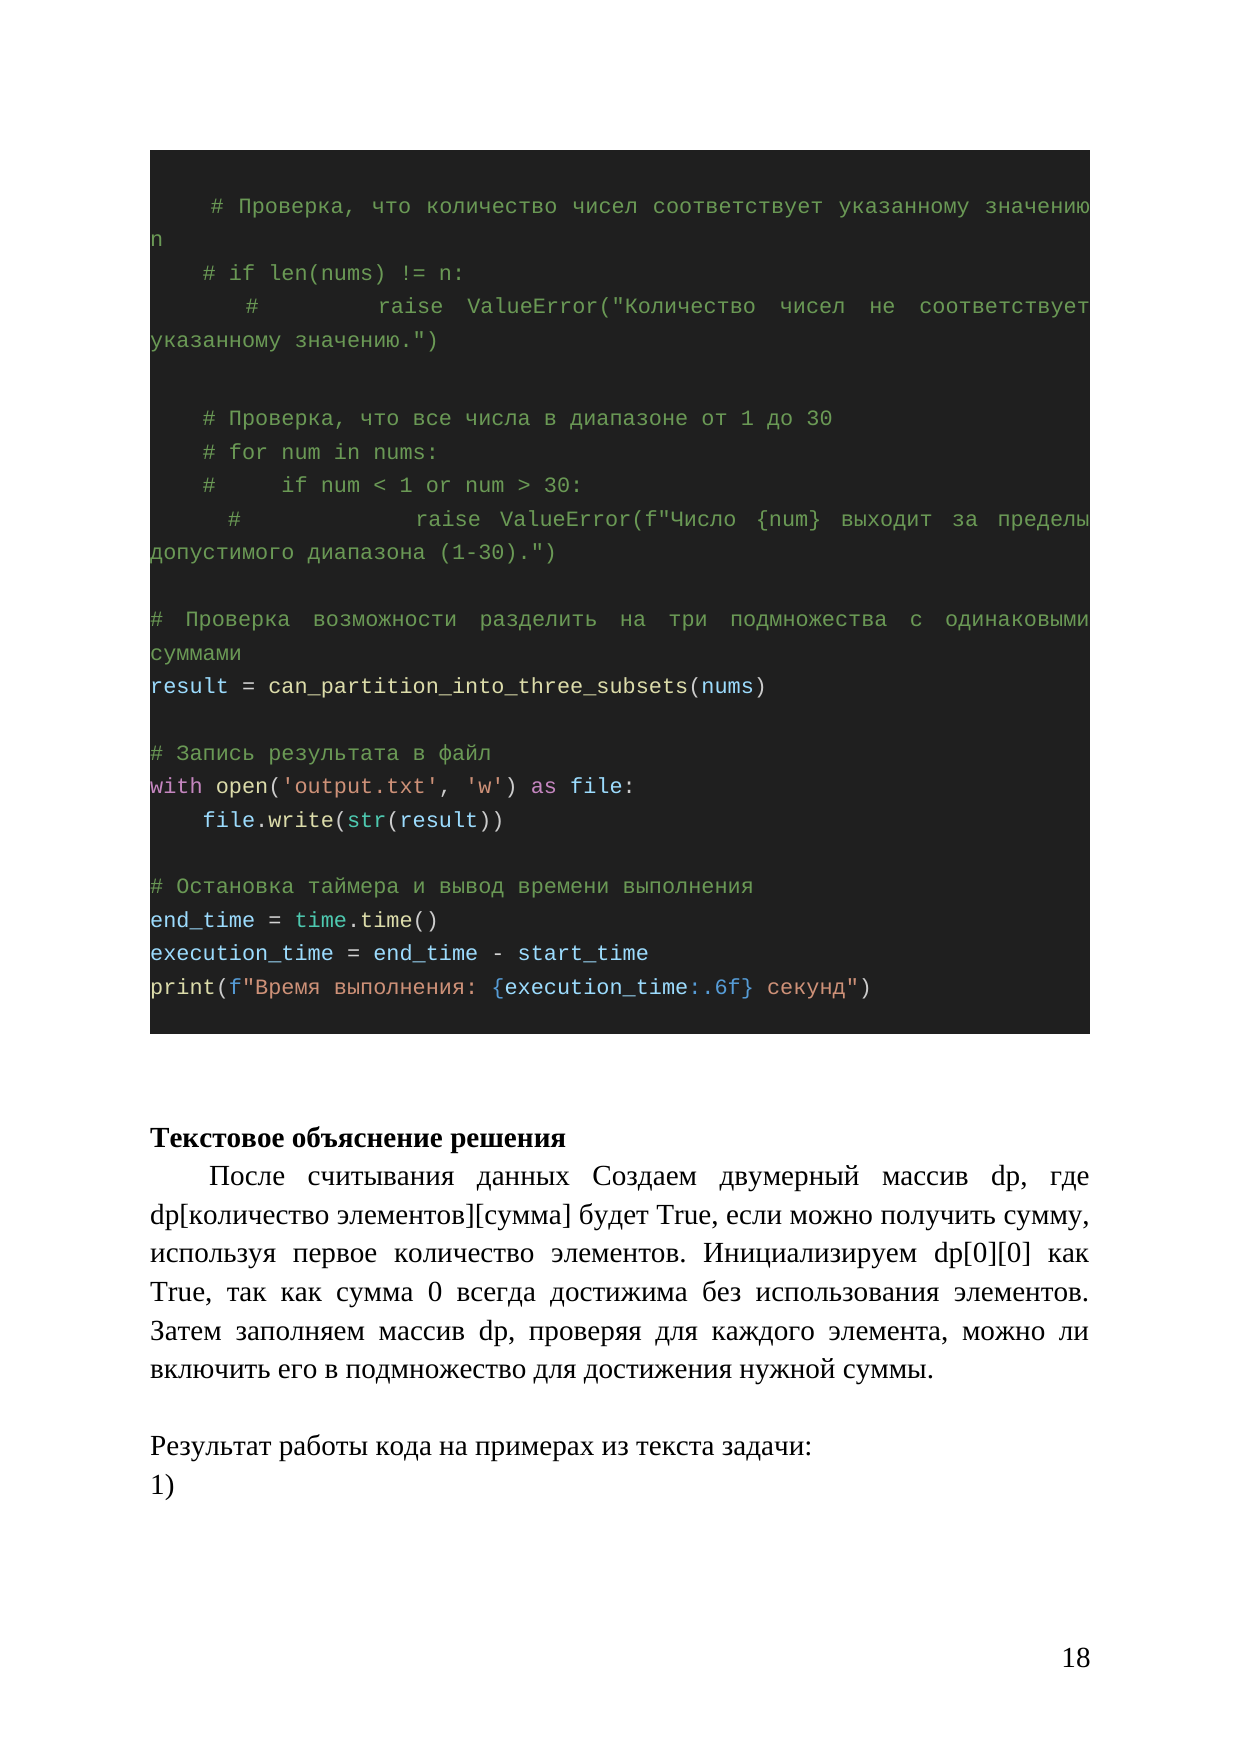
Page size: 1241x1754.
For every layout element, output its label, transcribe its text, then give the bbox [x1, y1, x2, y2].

text # raise ValueError(f"Число {num} выходит за пределы допустимого диапазона (1-30).") [150, 508, 1090, 566]
text print(f"Время выполнения: {execution_time:.6f} секунд") [150, 976, 1090, 1001]
text Результат работы кода на примерах из текста задачи: [150, 1428, 1090, 1462]
text # Остановка таймера и вывод времени выполнения [150, 876, 1090, 901]
text 1) [150, 1467, 1090, 1500]
text execution_time = end_time - start_time [150, 943, 1090, 967]
text Текстовое объяснение решения [150, 1120, 1090, 1153]
text file.write(str(result)) [150, 809, 1090, 834]
text # Проверка, что все числа в диапазоне от 1 до 30 [150, 408, 1090, 432]
text result = can_partition_into_three_subsets(nums) [150, 675, 1090, 700]
text # if len(nums) != n: [150, 262, 1090, 287]
text # if num < 1 or num > 30: [150, 474, 1090, 499]
text # Проверка возможности разделить на три подмножества с одинаковыми суммами [150, 608, 1090, 666]
text # for num in nums: [150, 441, 1090, 466]
text # Проверка, что количество чисел соответствует указанному значению n [150, 195, 1090, 253]
text После считывания данных Создаем двумерный массив dp, где dp[количество элементов][сумма] будет True, если можно получить сумму, используя первое количество элементов. Инициализируем dp[0][0] как True, так как сумма 0 всегда достижима без использования элементов. Затем заполняем массив dp, проверяя для каждого элемента, можно ли включить его в подмножество для достижения нужной суммы. [150, 1158, 1090, 1385]
text end_time = time.time() [150, 909, 1090, 934]
text # raise ValueError("Количество чисел не соответствует указанному значению.") [150, 296, 1090, 354]
text with open('output.txt', 'w') as file: [150, 775, 1090, 800]
text # Запись результата в файл [150, 742, 1090, 767]
